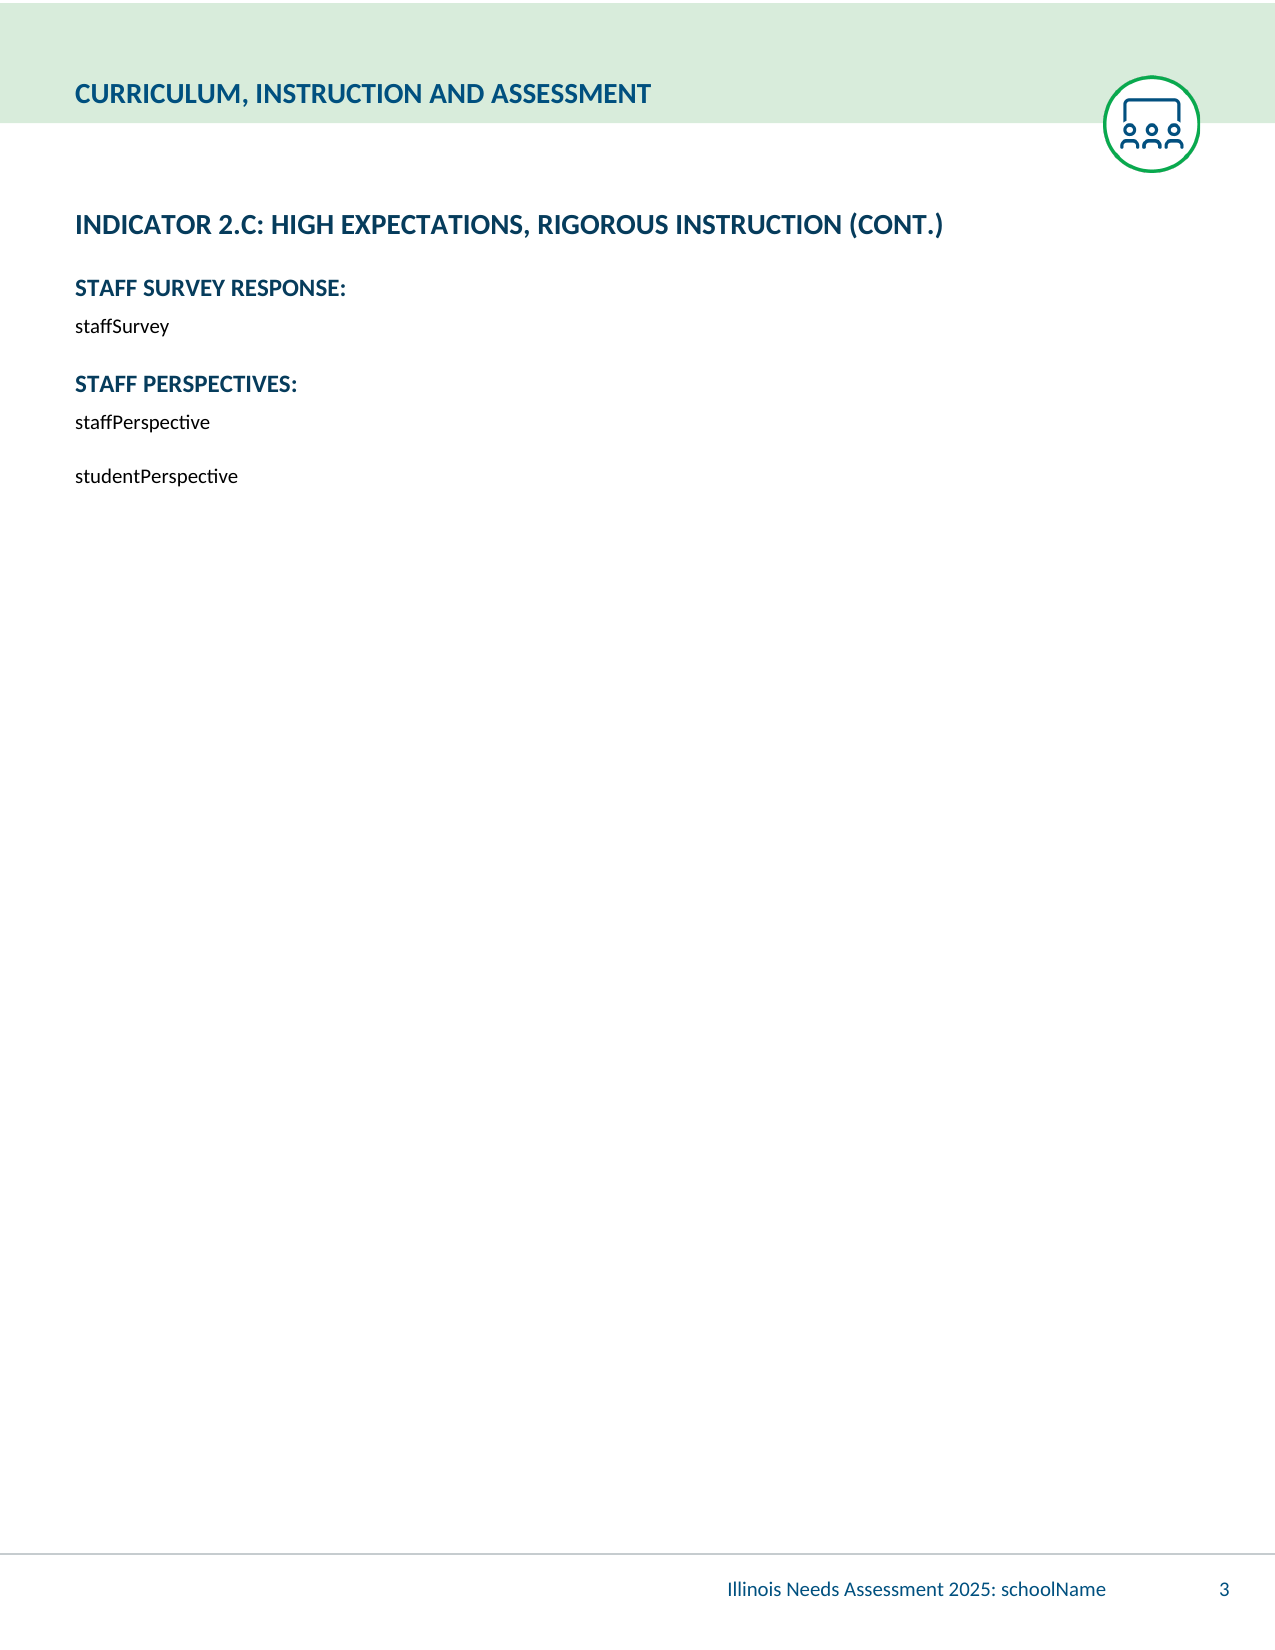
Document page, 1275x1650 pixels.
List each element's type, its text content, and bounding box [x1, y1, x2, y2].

subtitle Indicator 2.c: High Expectations, Rigorous Instruction (cont.) [75, 206, 1200, 242]
subtitle STAFF SURVEY RESPONSE: [75, 272, 1200, 303]
picture [1102, 75, 1200, 173]
text studentPerspective [75, 463, 1200, 489]
subtitle staffPerspective [75, 409, 1200, 434]
subtitle staffSurvey [75, 314, 1200, 339]
subtitle STAFF PERSPECTIVES: [75, 368, 1200, 398]
